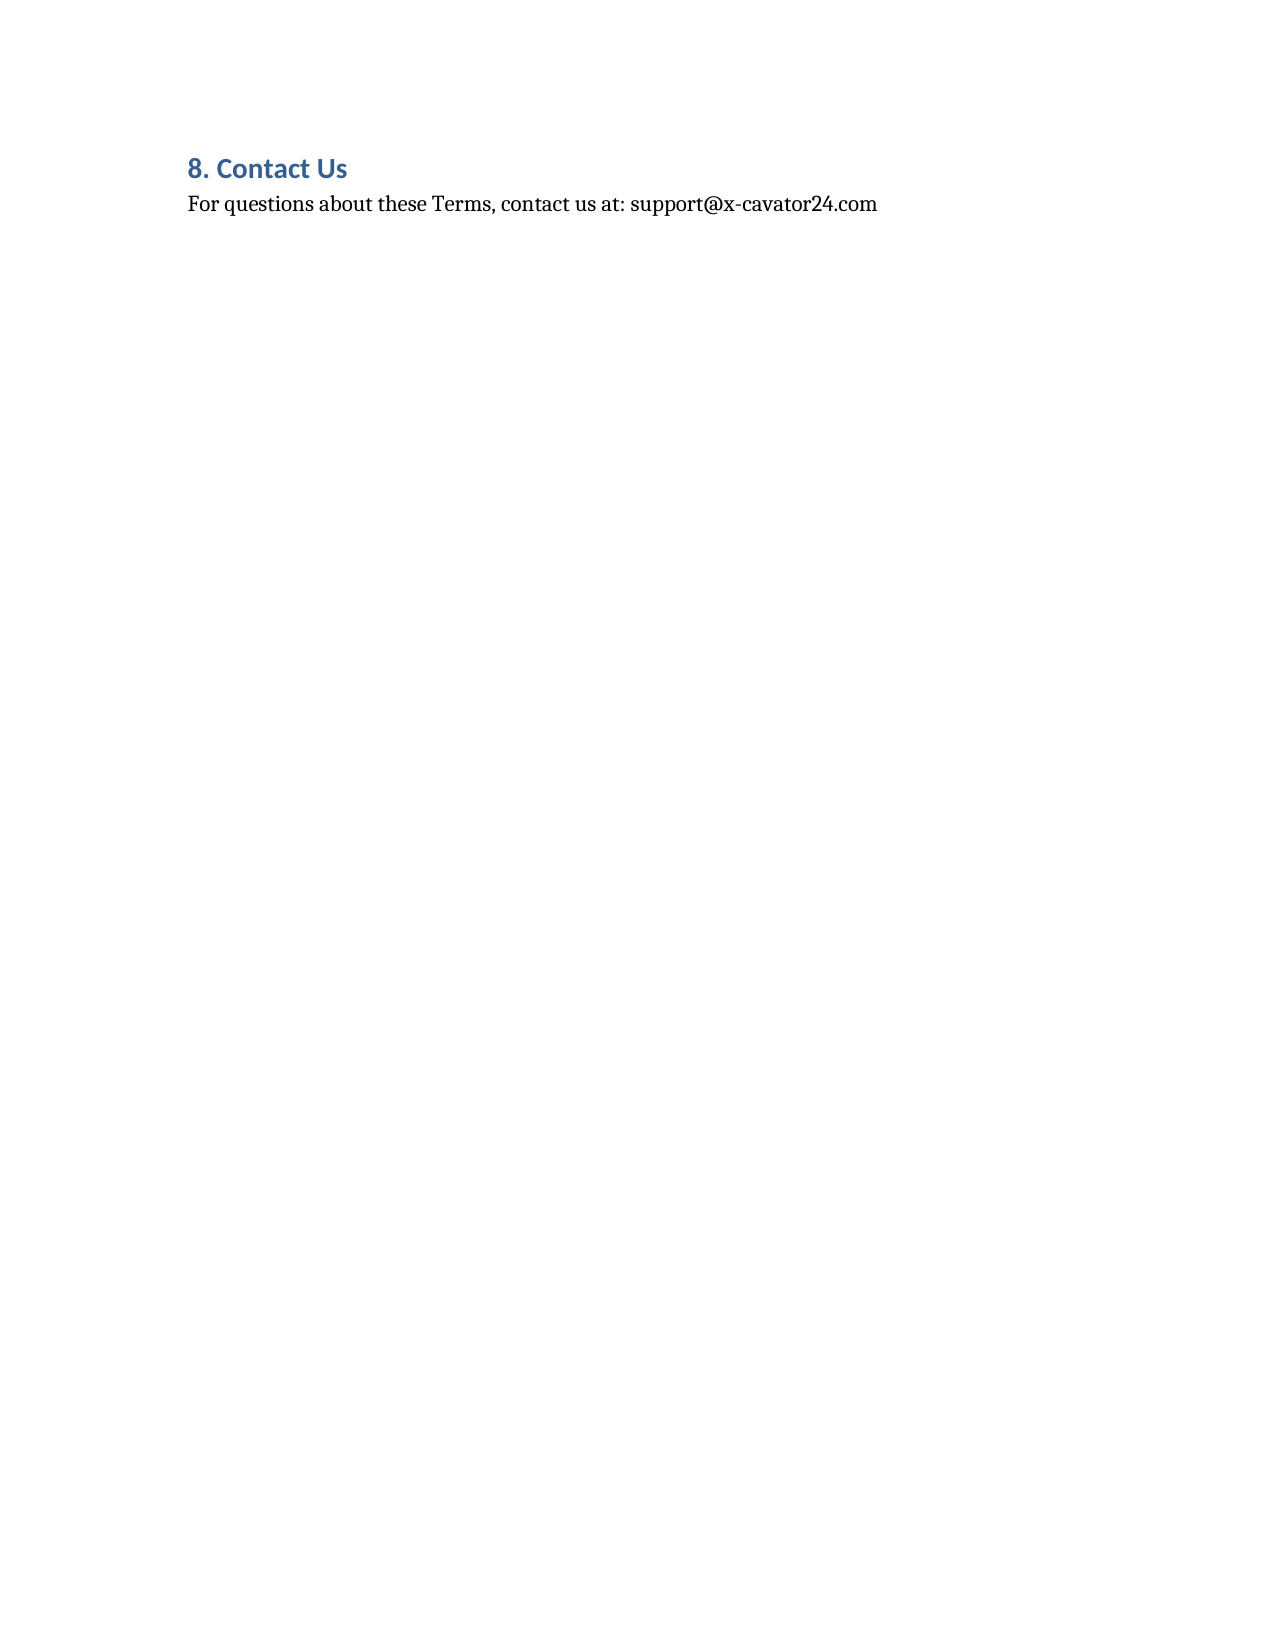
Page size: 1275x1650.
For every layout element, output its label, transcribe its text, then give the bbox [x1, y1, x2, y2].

subtitle 8. Contact Us [187, 150, 1087, 186]
text For questions about these Terms, contact us at: support@x-cavator24.com [187, 191, 1087, 217]
